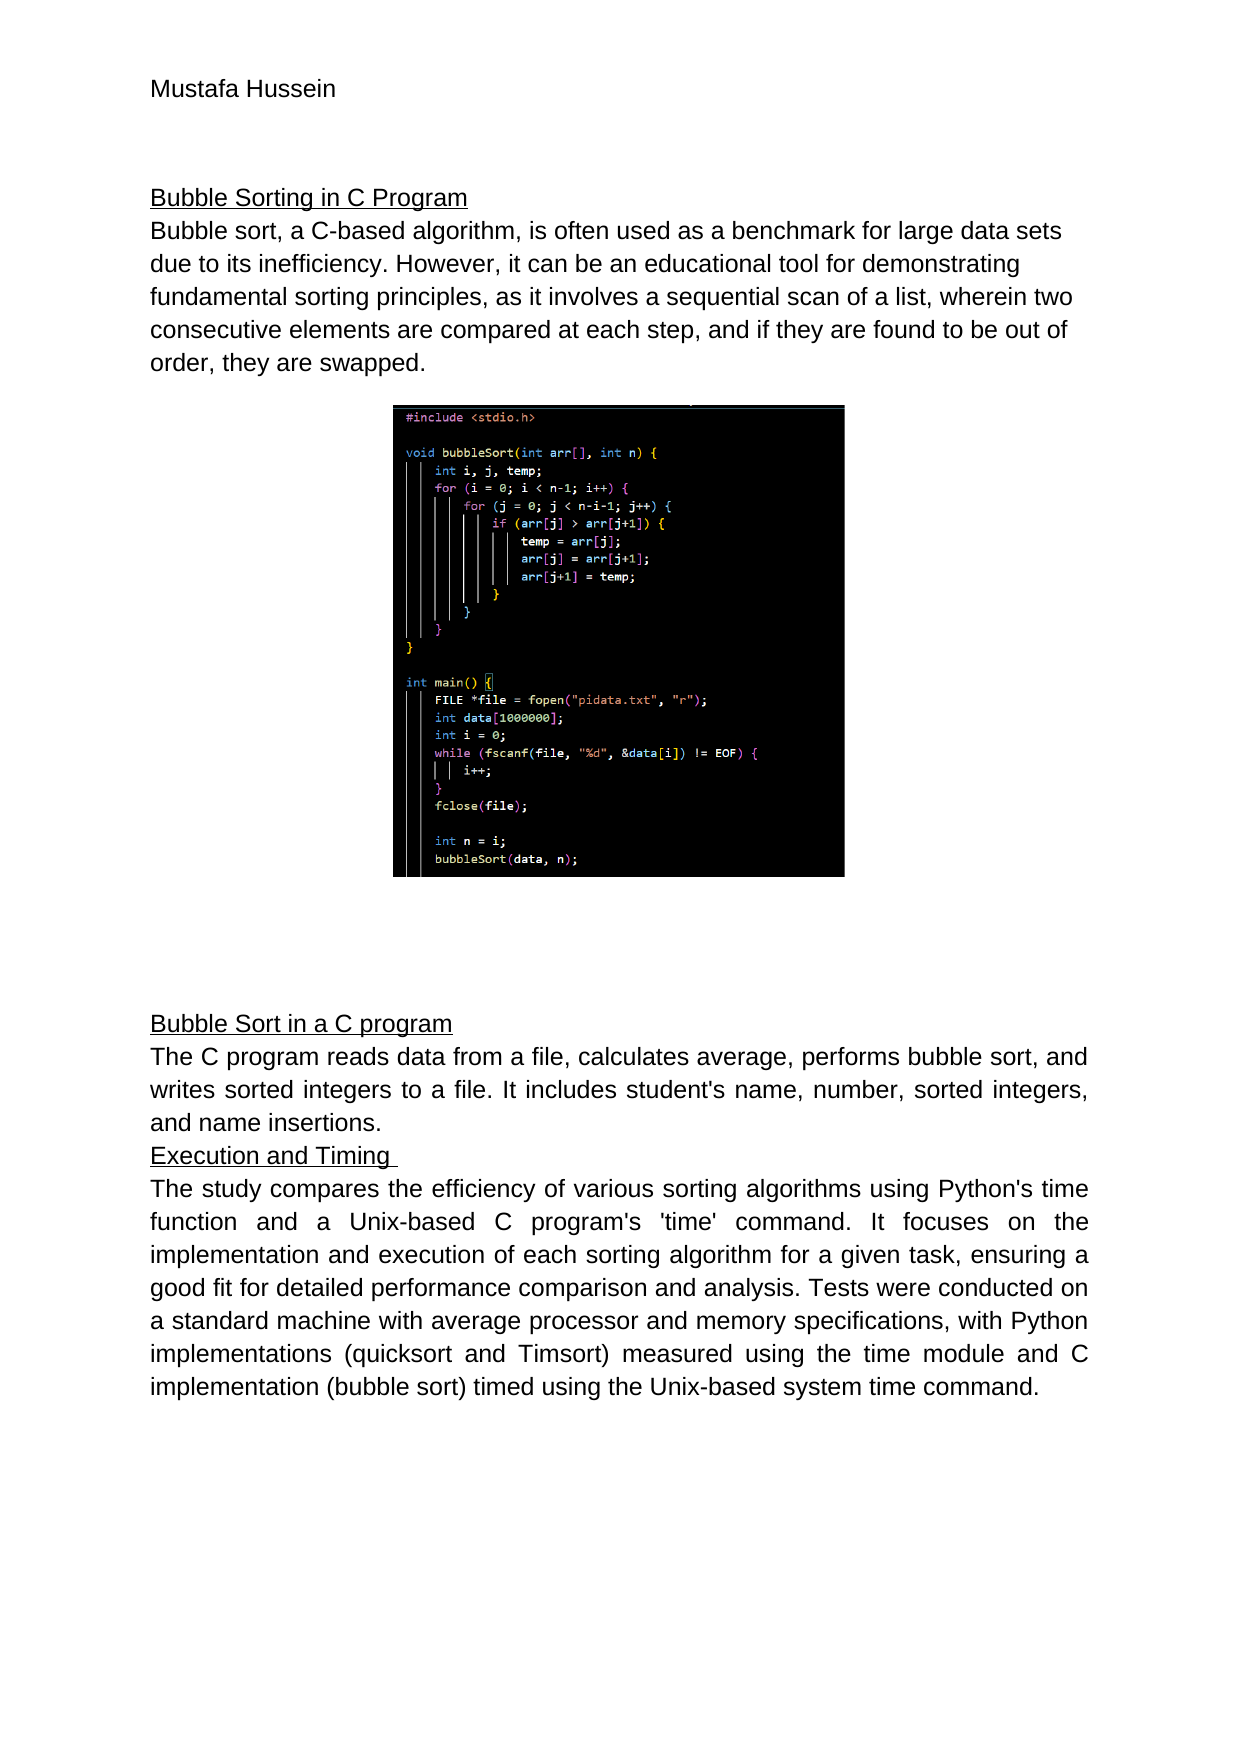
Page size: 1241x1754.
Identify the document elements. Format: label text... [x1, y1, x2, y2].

text The C program reads data from a file, calculates average, performs bubble sort, and writes sorted integers to a file. It includes student's name, number, sorted integers, and name insertions. [150, 1042, 1090, 1136]
text The study compares the efficiency of various sorting algorithms using Python's time function and a Unix-based C program's 'time' command. It focuses on the implementation and execution of each sorting algorithm for a given task, ensuring a good fit for detailed performance comparison and analysis. Tests were conducted on a standard machine with average processor and memory specifications, with Python implementations (quicksort and Timsort) measured using the time module and C implementation (bubble sort) timed using the Unix-based system time command. [150, 1174, 1090, 1401]
text Execution and Timing [150, 1141, 1090, 1169]
text Bubble sort, a C-based algorithm, is often used as a benchmark for large data sets due to its inefficiency. However, it can be an educational tool for demonstrating fundamental sorting principles, as it involves a sequential scan of a list, wherein two consecutive elements are compared at each step, and if they are found to be out of order, they are swapped. [150, 216, 1090, 377]
picture [392, 405, 845, 876]
text Bubble Sorting in C Program [150, 183, 1090, 212]
text Bubble Sort in a C program [150, 1008, 1090, 1037]
